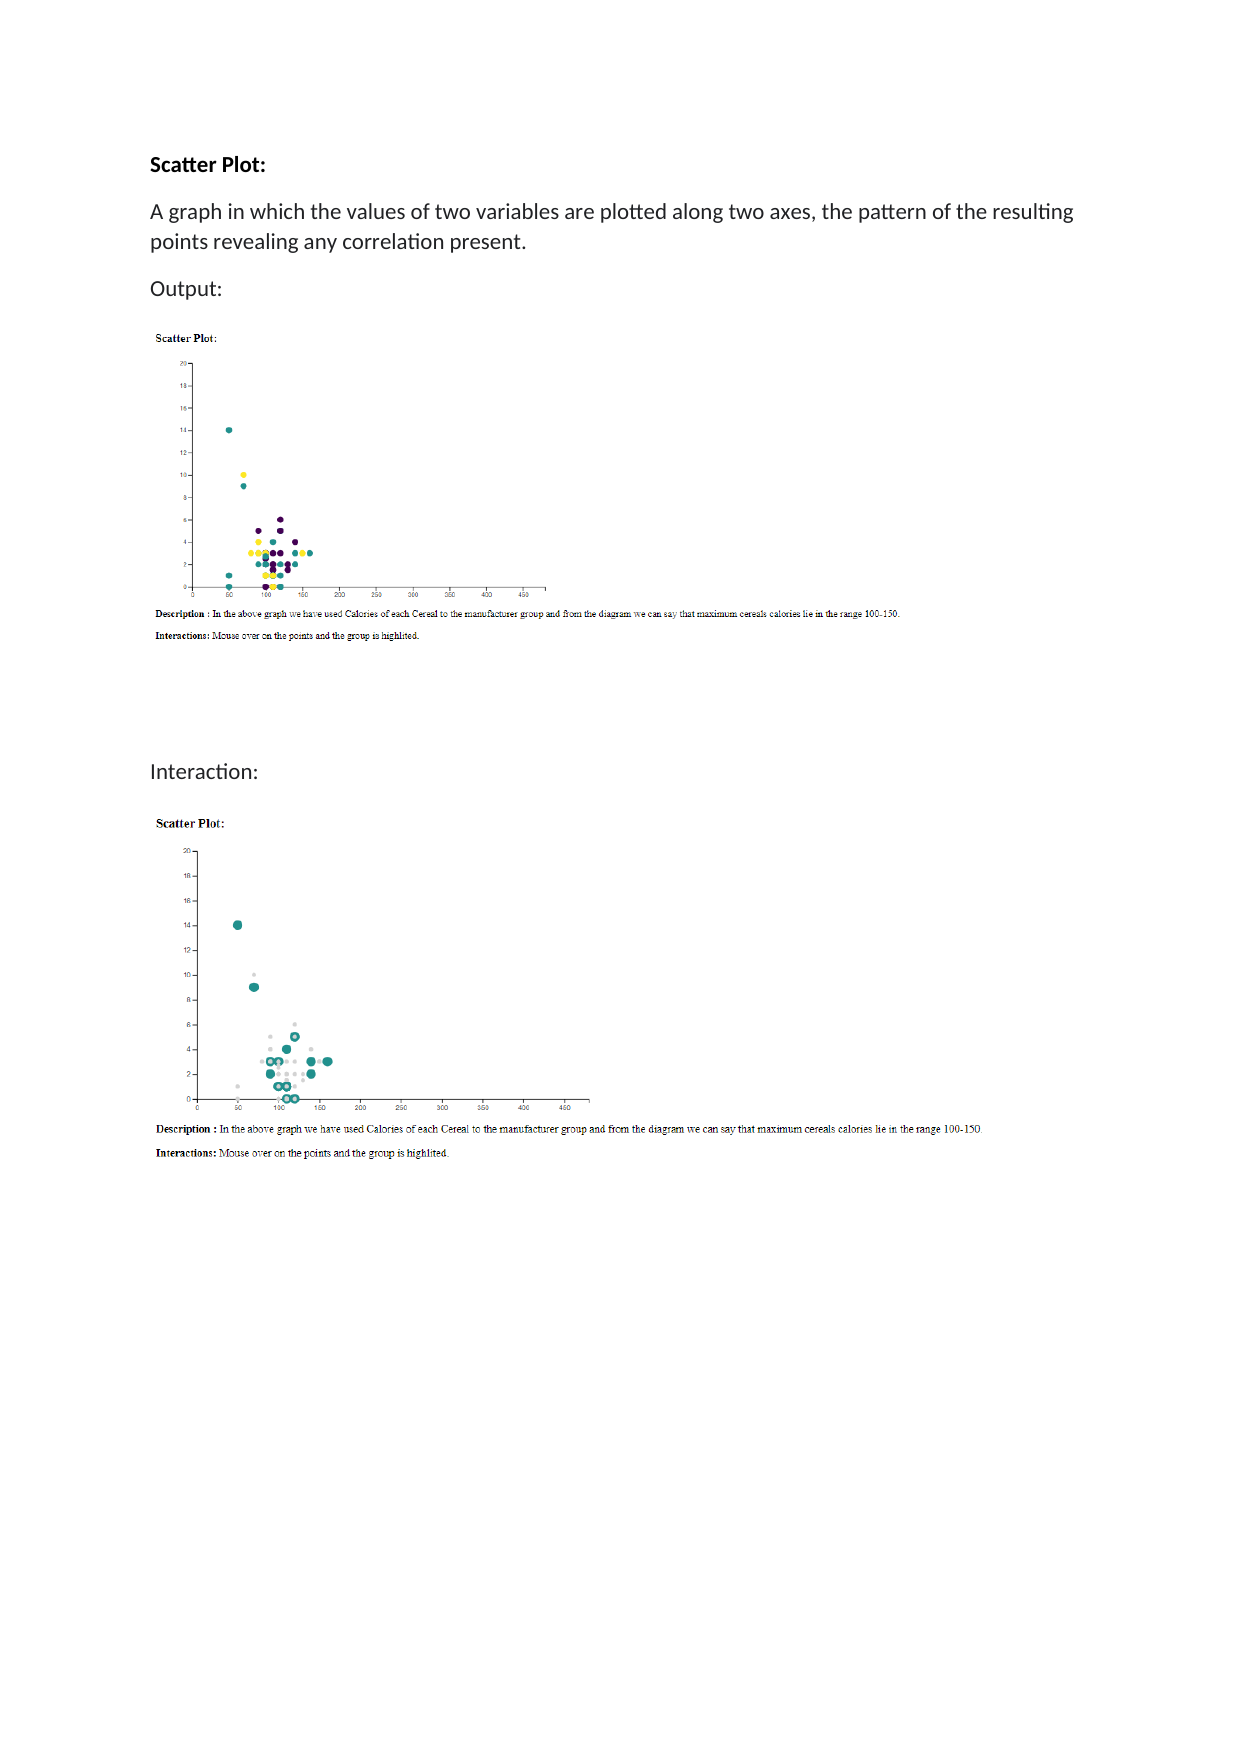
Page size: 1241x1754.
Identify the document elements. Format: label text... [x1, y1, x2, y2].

text Output: [150, 274, 1090, 302]
picture [150, 320, 1091, 692]
text A graph in which the values of two variables are plotted along two axes, the pattern of the resulting points revealing any correlation present. [150, 197, 1090, 255]
text Interaction: [150, 757, 1090, 785]
text Scatter Plot: [150, 150, 1090, 178]
picture [150, 803, 1091, 1219]
